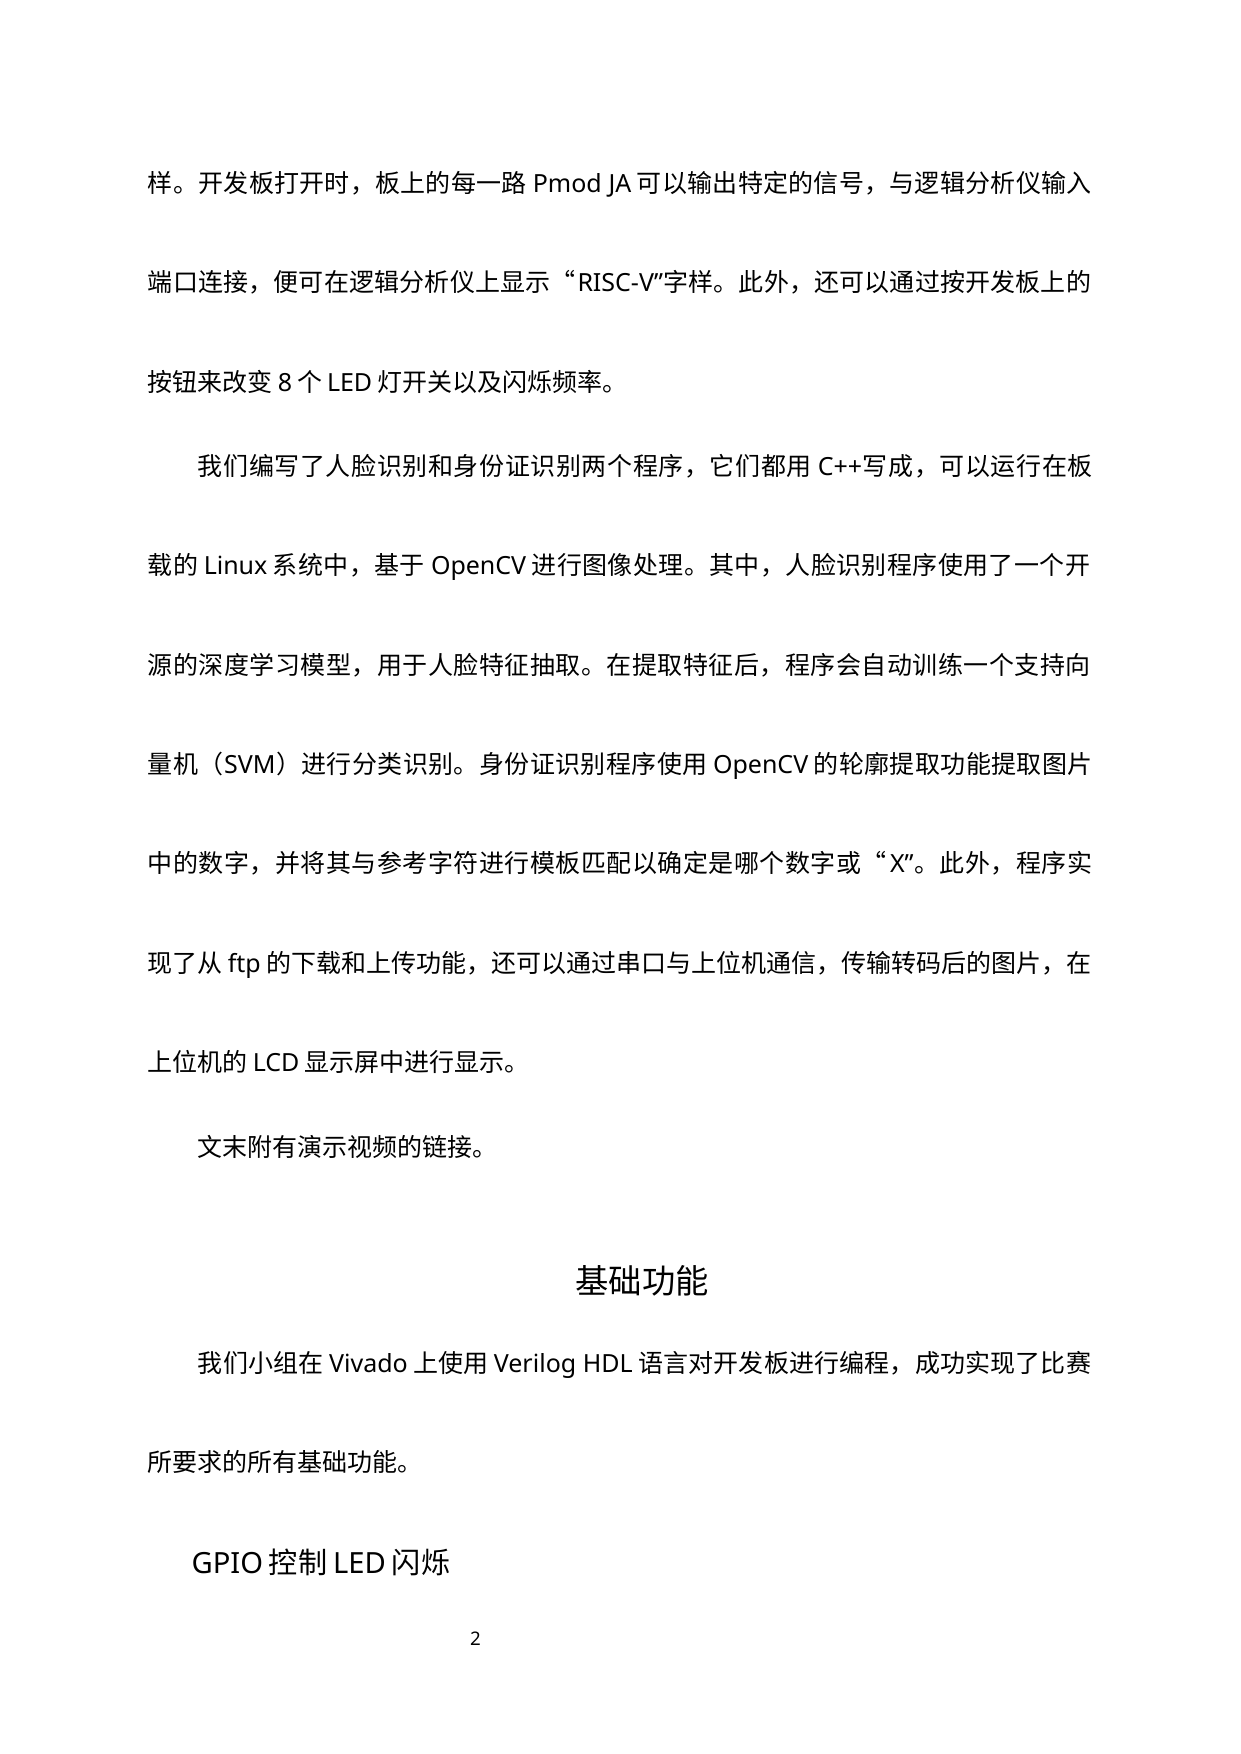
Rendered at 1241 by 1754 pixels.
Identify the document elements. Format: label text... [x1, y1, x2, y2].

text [148, 148, 1093, 413]
text 我们编写了人脸识别和身份证识别两个程序，它们都用C++写成，可以运行在板载的Linux系统中，基于OpenCV进行图像处理。其中，人脸识别程序使用了一个开源的深度学习模型，用于人脸特征抽取。在提取特征后，程序会自动训练一个支持向量机（SVM）进行分类识别。身份证识别程序使用OpenCV的轮廓提取功能提取图片中的数字，并将其与参考字符进行模板匹配以确定是哪个数字或“X”。此外，程序实现了从ftp的下载和上传功能，还可以通过串口与上位机通信，传输转码后的图片，在上位机的LCD显示屏中进行显示。 [148, 431, 1093, 1094]
text 文末附有演示视频的链接。 [148, 1112, 1093, 1178]
list GPIO控制LED闪烁 [148, 1528, 1093, 1594]
list 基础功能 [148, 1246, 1093, 1312]
text 我们小组在Vivado上使用Verilog HDL语言对开发板进行编程，成功实现了比赛所要求的所有基础功能。 [148, 1328, 1093, 1494]
